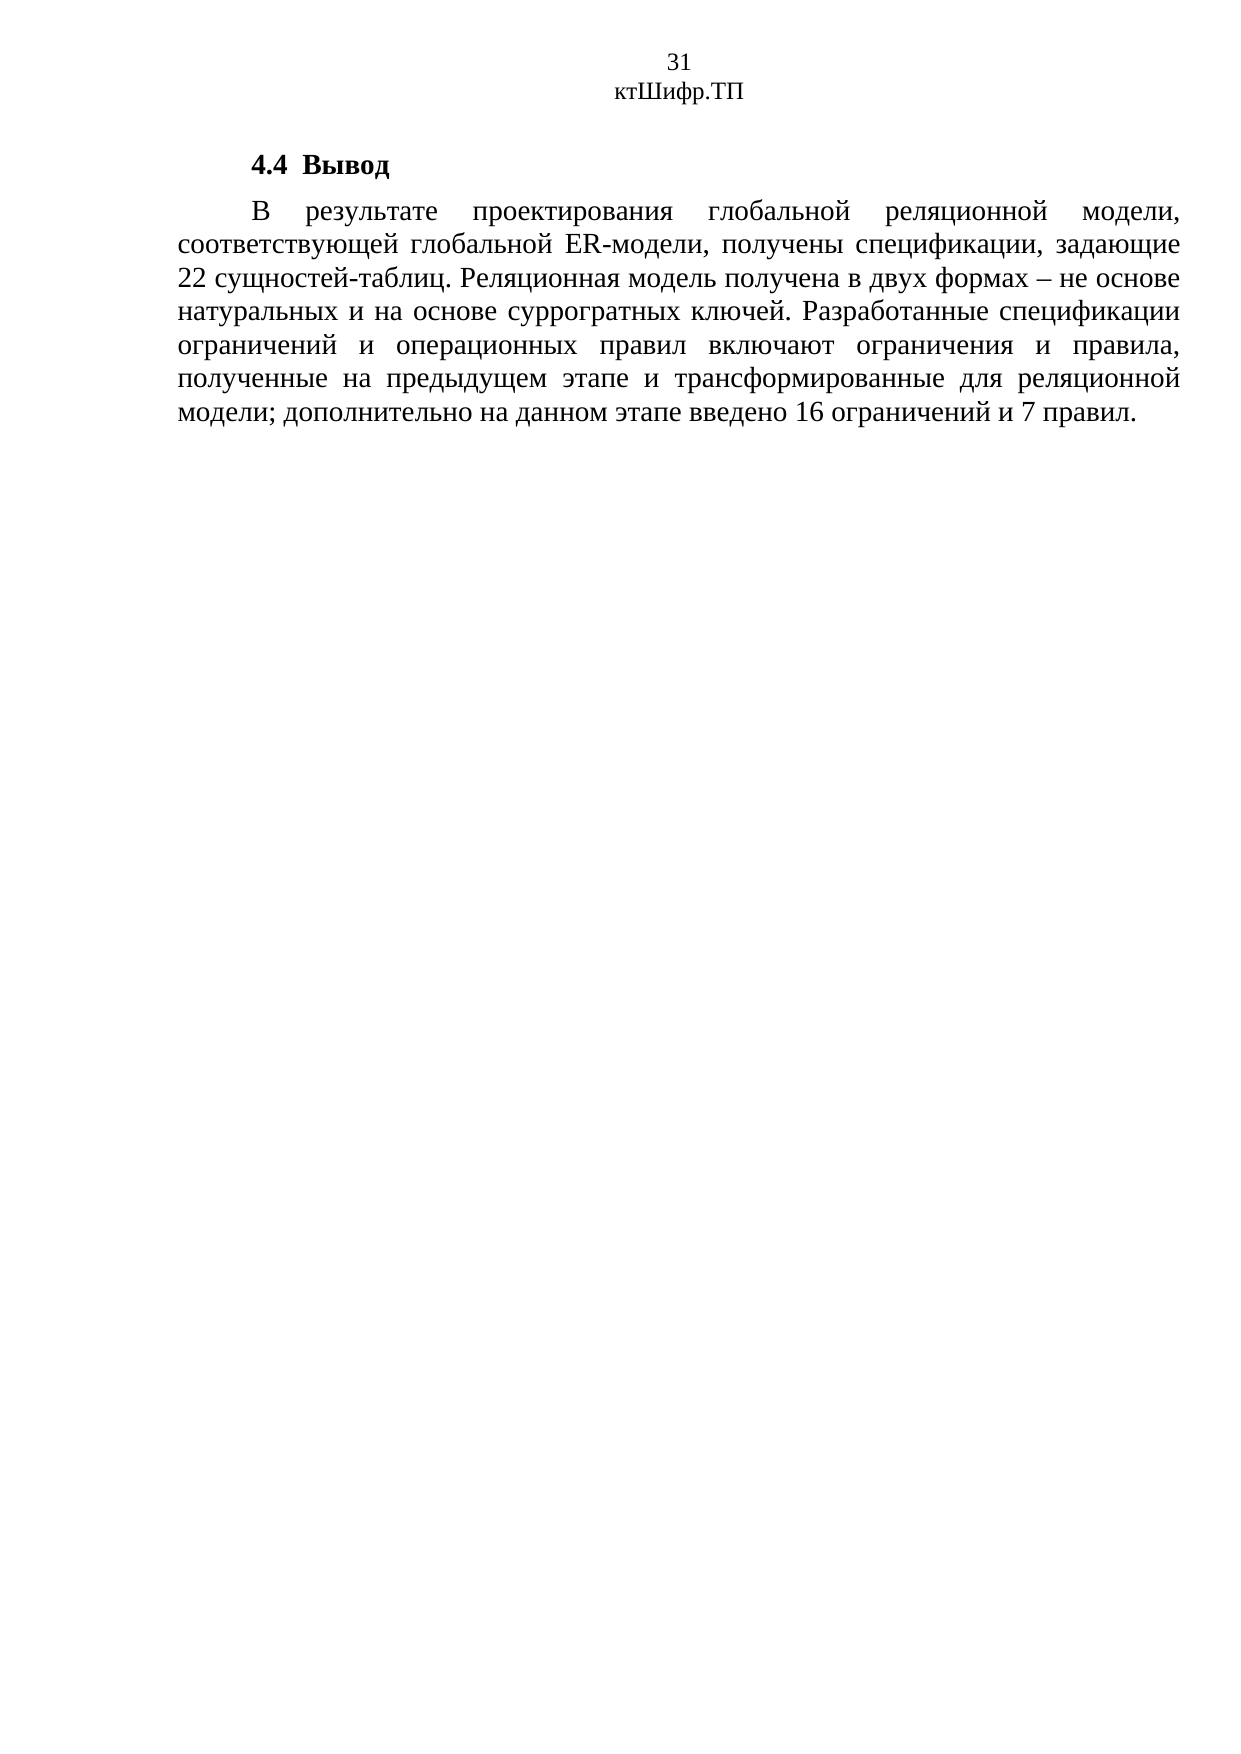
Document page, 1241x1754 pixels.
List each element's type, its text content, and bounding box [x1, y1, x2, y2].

text В результате проектирования глобальной реляционной модели, соответствующей глобальной ER-модели, получены спецификации, задающие 22 сущностей-таблиц. Реляционная модель получена в двух формах – не основе натуральных и на основе суррогратных ключей. Разработанные спецификации ограничений и операционных правил включают ограничения и правила, полученные на предыдущем этапе и трансформированные для реляционной модели; дополнительно на данном этапе введено 16 ограничений и 7 правил. [177, 193, 1181, 428]
text 4.4 Вывод [177, 147, 1181, 180]
